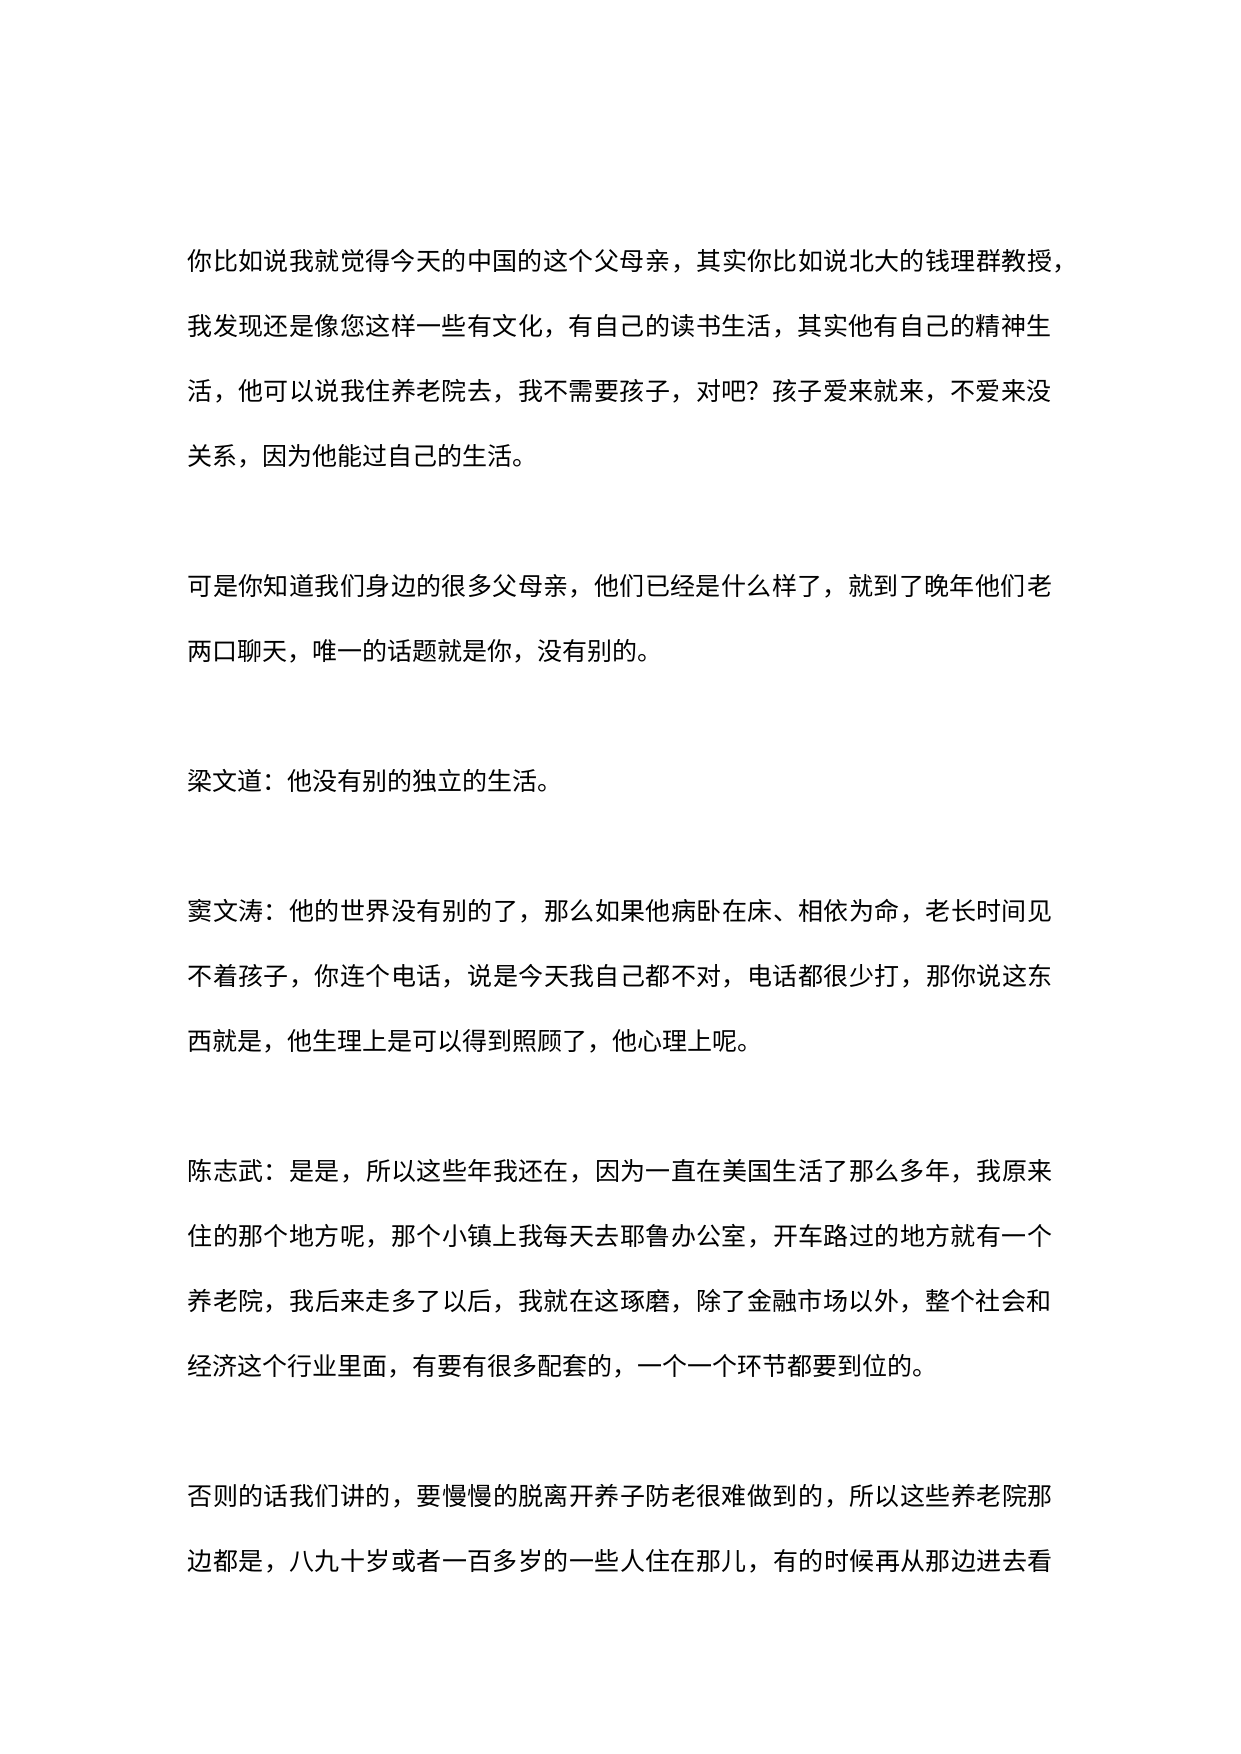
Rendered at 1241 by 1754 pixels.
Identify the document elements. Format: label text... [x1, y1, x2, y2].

text 窦文涛：他的世界没有别的了，那么如果他病卧在床、相依为命，老长时间见不着孩子，你连个电话，说是今天我自己都不对，电话都很少打，那你说这东西就是，他生理上是可以得到照顾了，他心理上呢。 [187, 877, 1053, 1072]
text 你比如说我就觉得今天的中国的这个父母亲，其实你比如说北大的钱理群教授，我发现还是像您这样一些有文化，有自己的读书生活，其实他有自己的精神生活，他可以说我住养老院去，我不需要孩子，对吧？孩子爱来就来，不爱来没关系，因为他能过自己的生活。 [187, 227, 1053, 487]
text 陈志武：是是，所以这些年我还在，因为一直在美国生活了那么多年，我原来住的那个地方呢，那个小镇上我每天去耶鲁办公室，开车路过的地方就有一个养老院，我后来走多了以后，我就在这琢磨，除了金融市场以外，整个社会和经济这个行业里面，有要有很多配套的，一个一个环节都要到位的。 [187, 1137, 1053, 1397]
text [187, 1462, 1053, 1592]
text 梁文道：他没有别的独立的生活。 [187, 747, 1053, 812]
text 可是你知道我们身边的很多父母亲，他们已经是什么样了，就到了晚年他们老两口聊天，唯一的话题就是你，没有别的。 [187, 552, 1053, 682]
